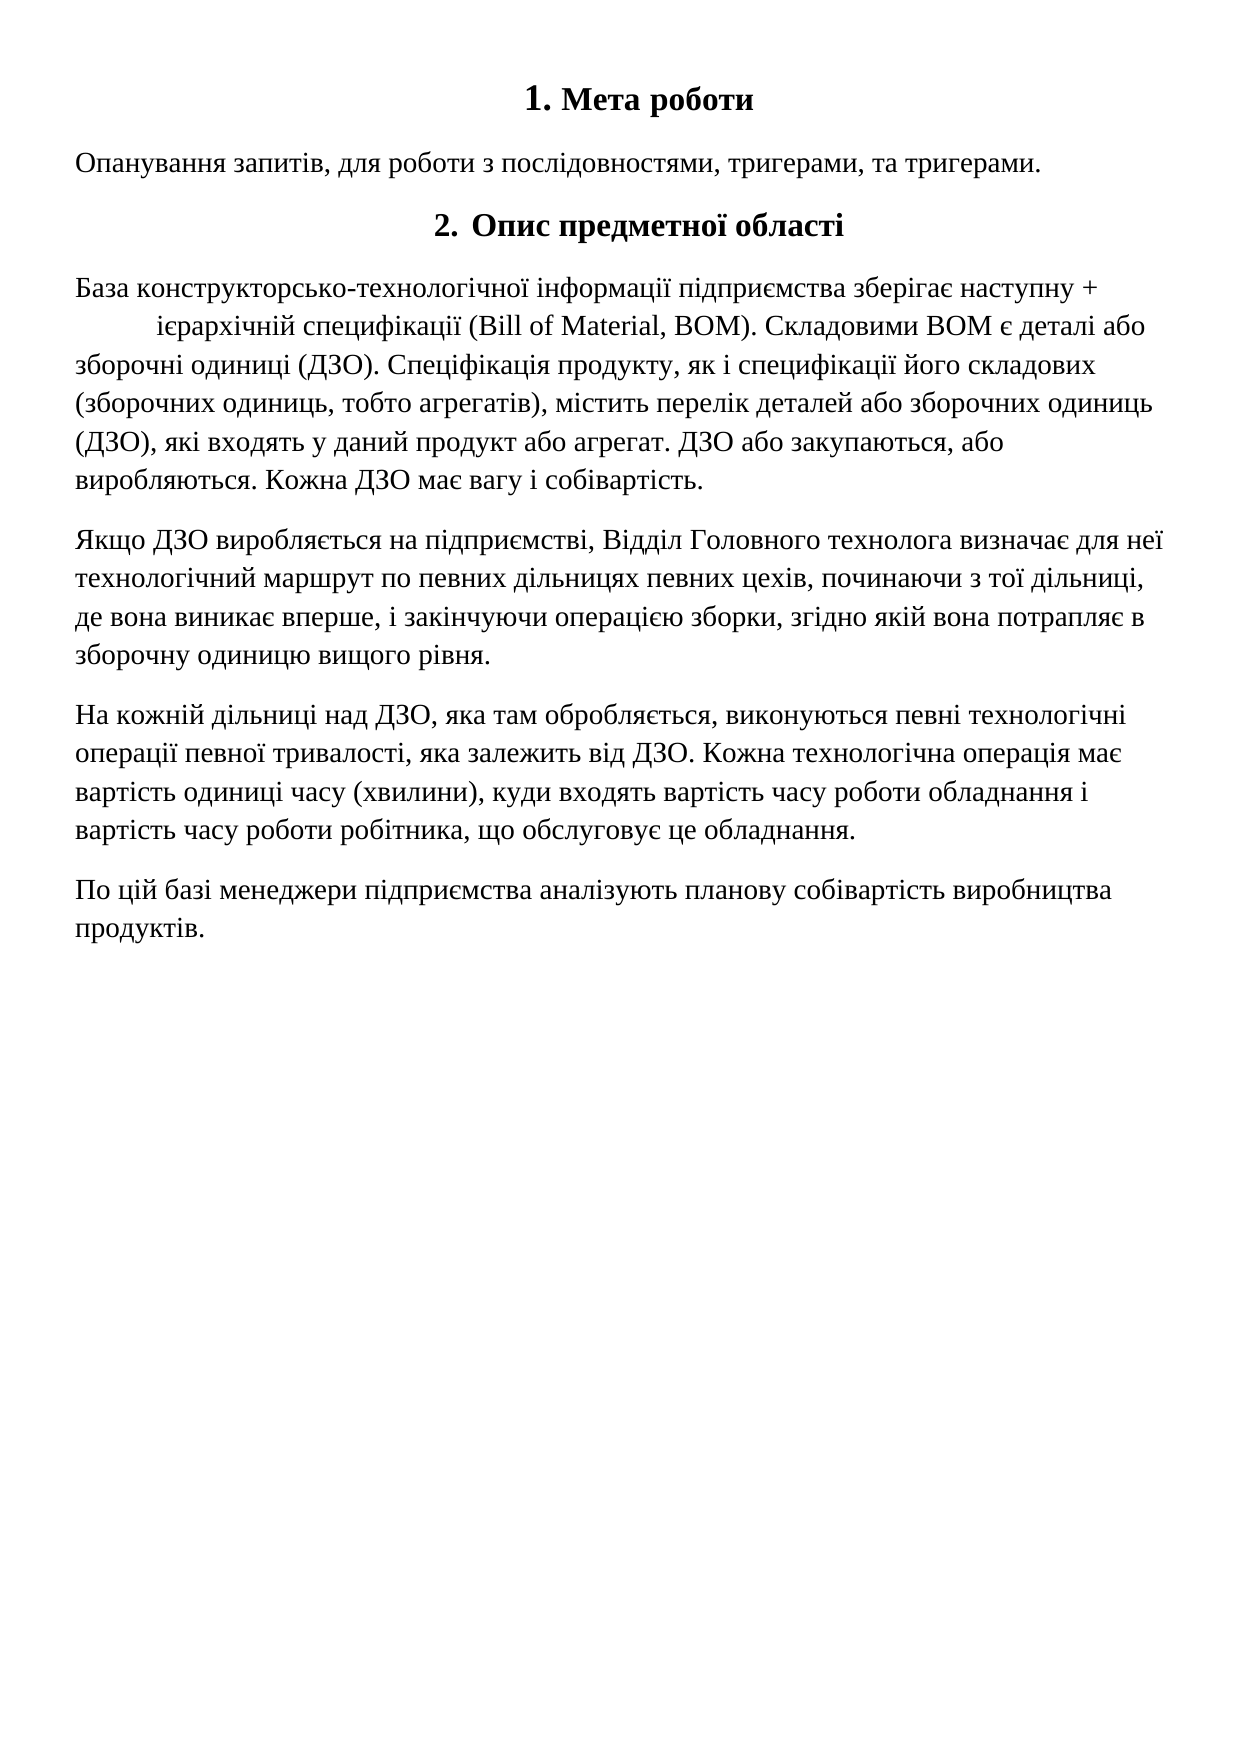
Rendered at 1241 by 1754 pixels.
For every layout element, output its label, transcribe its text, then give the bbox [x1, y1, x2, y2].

list Опис предметної області [112, 205, 1165, 243]
list Мета роботи [112, 75, 1165, 118]
text База конструкторсько-технологічної інформації підприємства зберігає наступну + ієрархічній специфікації (Bill of Material, BOM). Складовими BOM є деталі або зборочні одиниці (ДЗО). Спеціфікація продукту, як і специфікації його складових (зборочних одиниць, тобто агрегатів), містить перелік деталей або зборочних одиниць (ДЗО), які входять у даний продукт або агрегат. ДЗО або закупаються, або виробляються. Кожна ДЗО має вагу і собівартість. [75, 270, 1165, 496]
text На кожній дільниці над ДЗО, яка там обробляється, виконуються певні технологічні операції певної тривалості, яка залежить від ДЗО. Кожна технологічна операція має вартість одиниці часу (хвилини), куди входять вартість часу роботи обладнання і вартість часу роботи робітника, що обслуговує це обладнання. [75, 697, 1165, 846]
text По цій базі менеджери підприємства аналізують планову собівартість виробництва продуктів. [75, 872, 1165, 944]
text Опанування запитів, для роботи з послідовностями, тригерами, та тригерами. [75, 145, 1165, 179]
text Якщо ДЗО виробляється на підприємстві, Відділ Головного технолога визначає для неї технологічний маршрут по певних дільницях певних цехів, починаючи з тої дільниці, де вона виникає вперше, і закінчуючи операцією зборки, згідно якій вона потрапляє в зборочну одиницю вищого рівня. [75, 522, 1165, 671]
